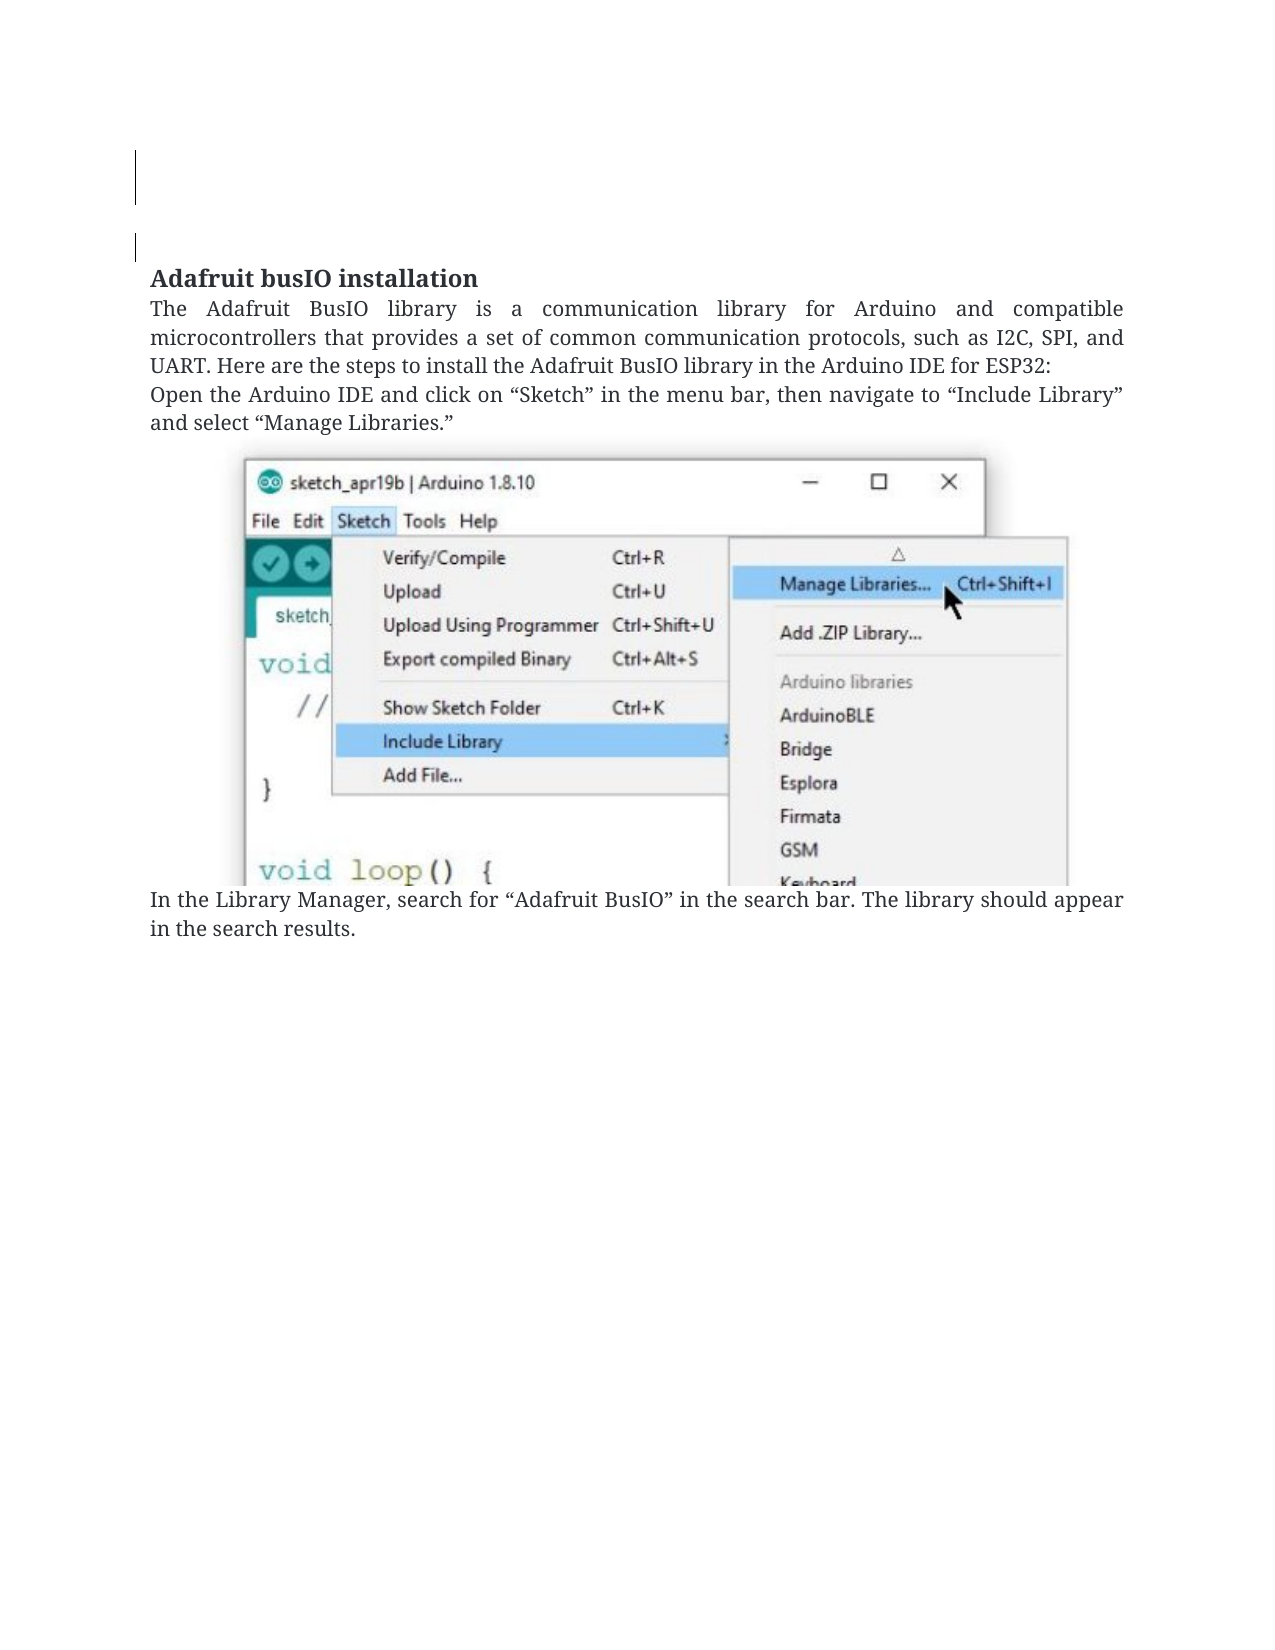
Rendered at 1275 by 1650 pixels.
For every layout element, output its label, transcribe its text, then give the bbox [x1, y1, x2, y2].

text In the Library Manager, search for “Adafruit BusIO” in the search bar. The library should appear in the search results. [150, 886, 1125, 942]
text Adafruit busIO installation [150, 262, 1125, 294]
text Open the Arduino IDE and click on “Sketch” in the menu bar, then navigate to “Include Library” and select “Manage Libraries.” [150, 380, 1125, 436]
text The Adafruit BusIO library is a communication library for Arduino and compatible microcontrollers that provides a set of common communication protocols, such as I2C, SPI, and UART. Here are the steps to install the Adafruit BusIO library in the Arduino IDE for ESP32: [150, 294, 1125, 380]
picture [150, 436, 1151, 886]
